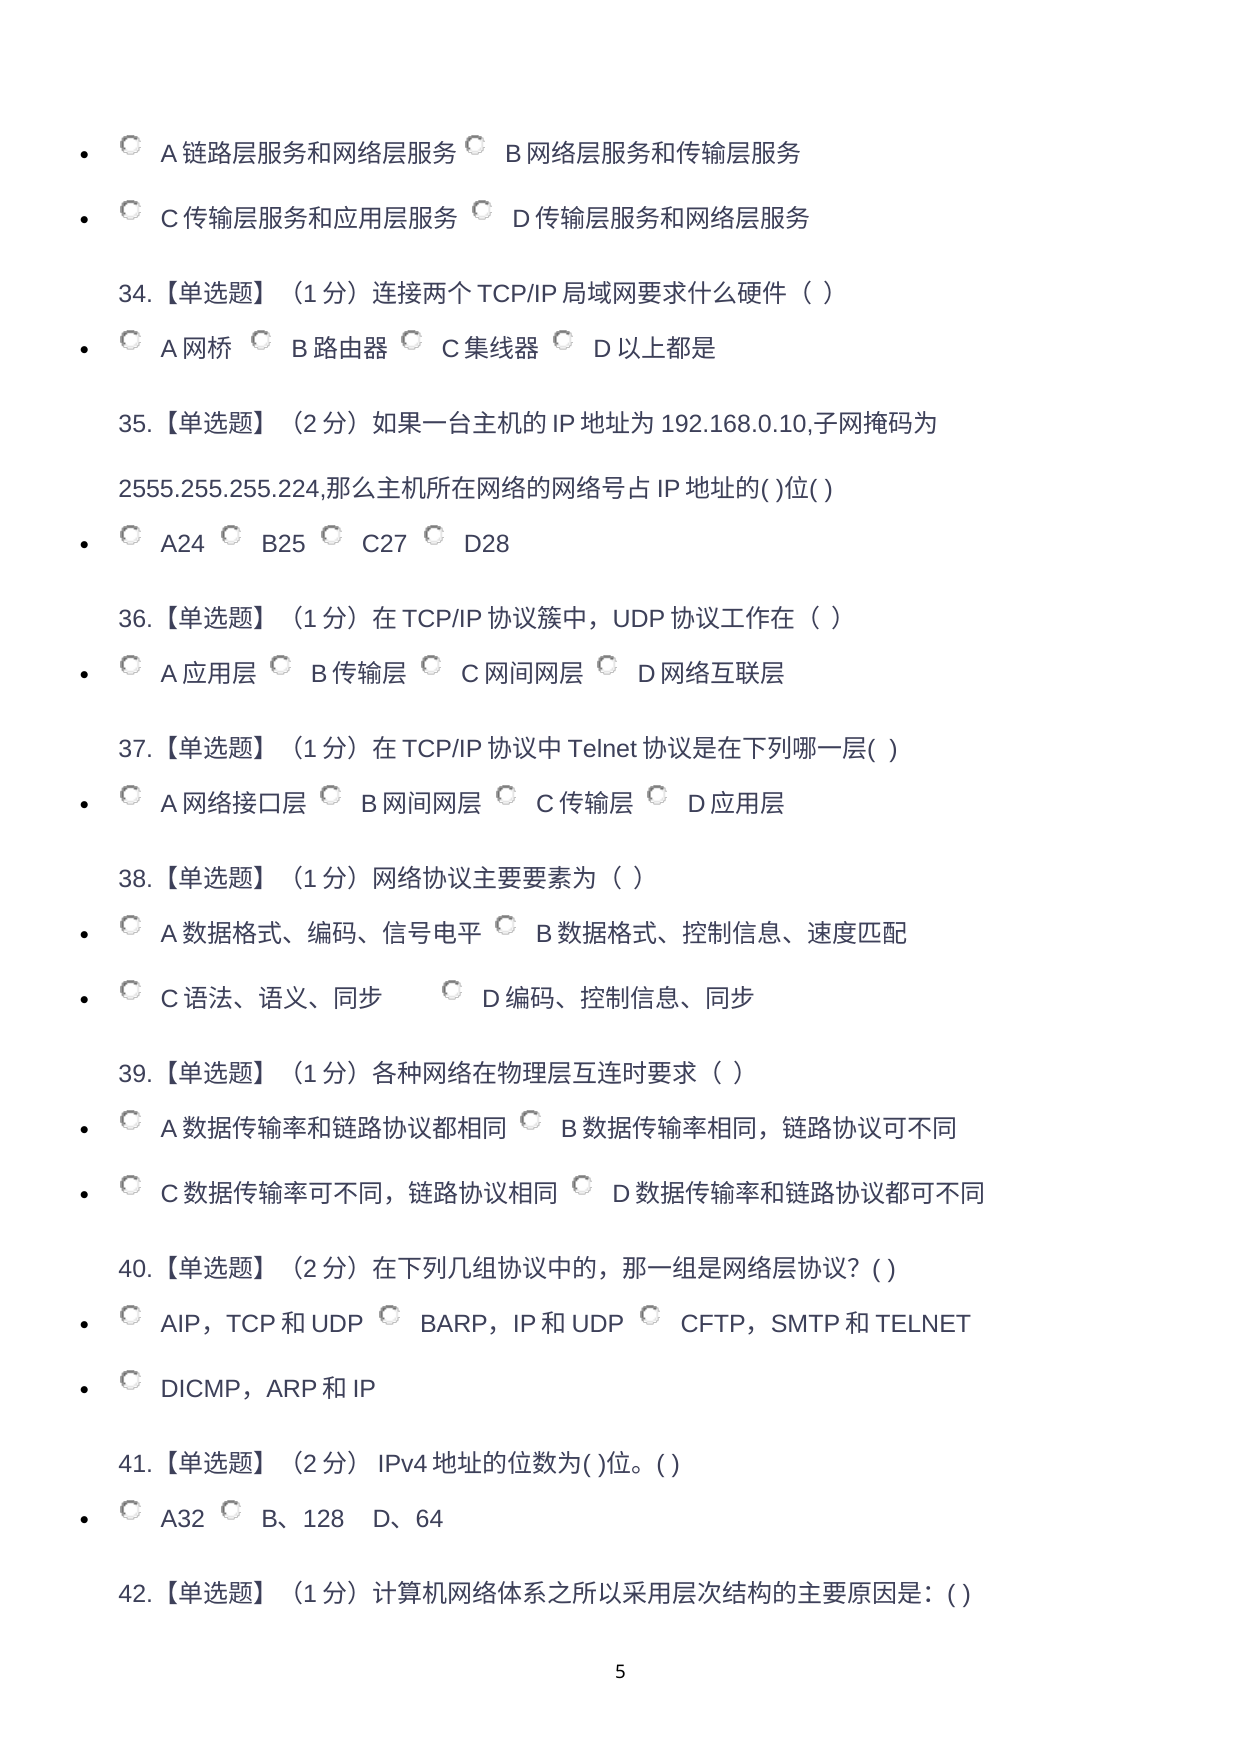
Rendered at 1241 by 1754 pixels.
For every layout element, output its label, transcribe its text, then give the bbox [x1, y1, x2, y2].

text 38.【单选题】（1分）网络协议主要要素为（ ） [118, 844, 1122, 909]
list A链路层服务和网络层服务 B网络层服务和传输层服务 [81, 129, 1122, 194]
text 39.【单选题】（1分）各种网络在物理层互连时要求（ ） [118, 1039, 1122, 1104]
list A网络接口层 B网间网层 C传输层 D应用层 [81, 779, 1122, 844]
list C传输层服务和应用层服务 D传输层服务和网络层服务 [81, 194, 1122, 259]
text 34.【单选题】（1分）连接两个TCP/IP局域网要求什么硬件（ ） [118, 259, 1122, 324]
text 36.【单选题】（1分）在TCP/IP协议簇中，UDP协议工作在（ ） [118, 584, 1122, 649]
list AIP，TCP和UDP BARP，IP和UDP CFTP，SMTP和TELNET [81, 1299, 1122, 1364]
list A数据格式、编码、信号电平 B数据格式、控制信息、速度匹配 [81, 909, 1122, 974]
list A网桥 B路由器 C集线器 D以上都是 [81, 324, 1122, 389]
list A应用层 B传输层 C网间网层 D网络互联层 [81, 649, 1122, 714]
list A数据传输率和链路协议都相同 B数据传输率相同，链路协议可不同 [81, 1104, 1122, 1169]
text 42.【单选题】（1分）计算机网络体系之所以采用层次结构的主要原因是：( ) [118, 1559, 1122, 1624]
list DICMP，ARP和IP [81, 1364, 1122, 1429]
list A24 B25 C27 D28 [81, 519, 1122, 584]
list C语法、语义、同步 D编码、控制信息、同步 [81, 974, 1122, 1039]
text 35.【单选题】（2分）如果一台主机的IP地址为192.168.0.10,子网掩码为2555.255.255.224,那么主机所在网络的网络号占IP地址的( )位( ) [118, 389, 1122, 519]
list C数据传输率可不同，链路协议相同 D数据传输率和链路协议都可不同 [81, 1169, 1122, 1234]
text 37.【单选题】（1分）在TCP/IP协议中Telnet协议是在下列哪一层( ) [118, 714, 1122, 779]
text 40.【单选题】（2分）在下列几组协议中的，那一组是网络层协议？( ) [118, 1234, 1122, 1299]
text 41.【单选题】（2分） IPv4地址的位数为( )位。( ) [118, 1429, 1122, 1494]
list A32 B、128 D、64 [81, 1494, 1122, 1559]
